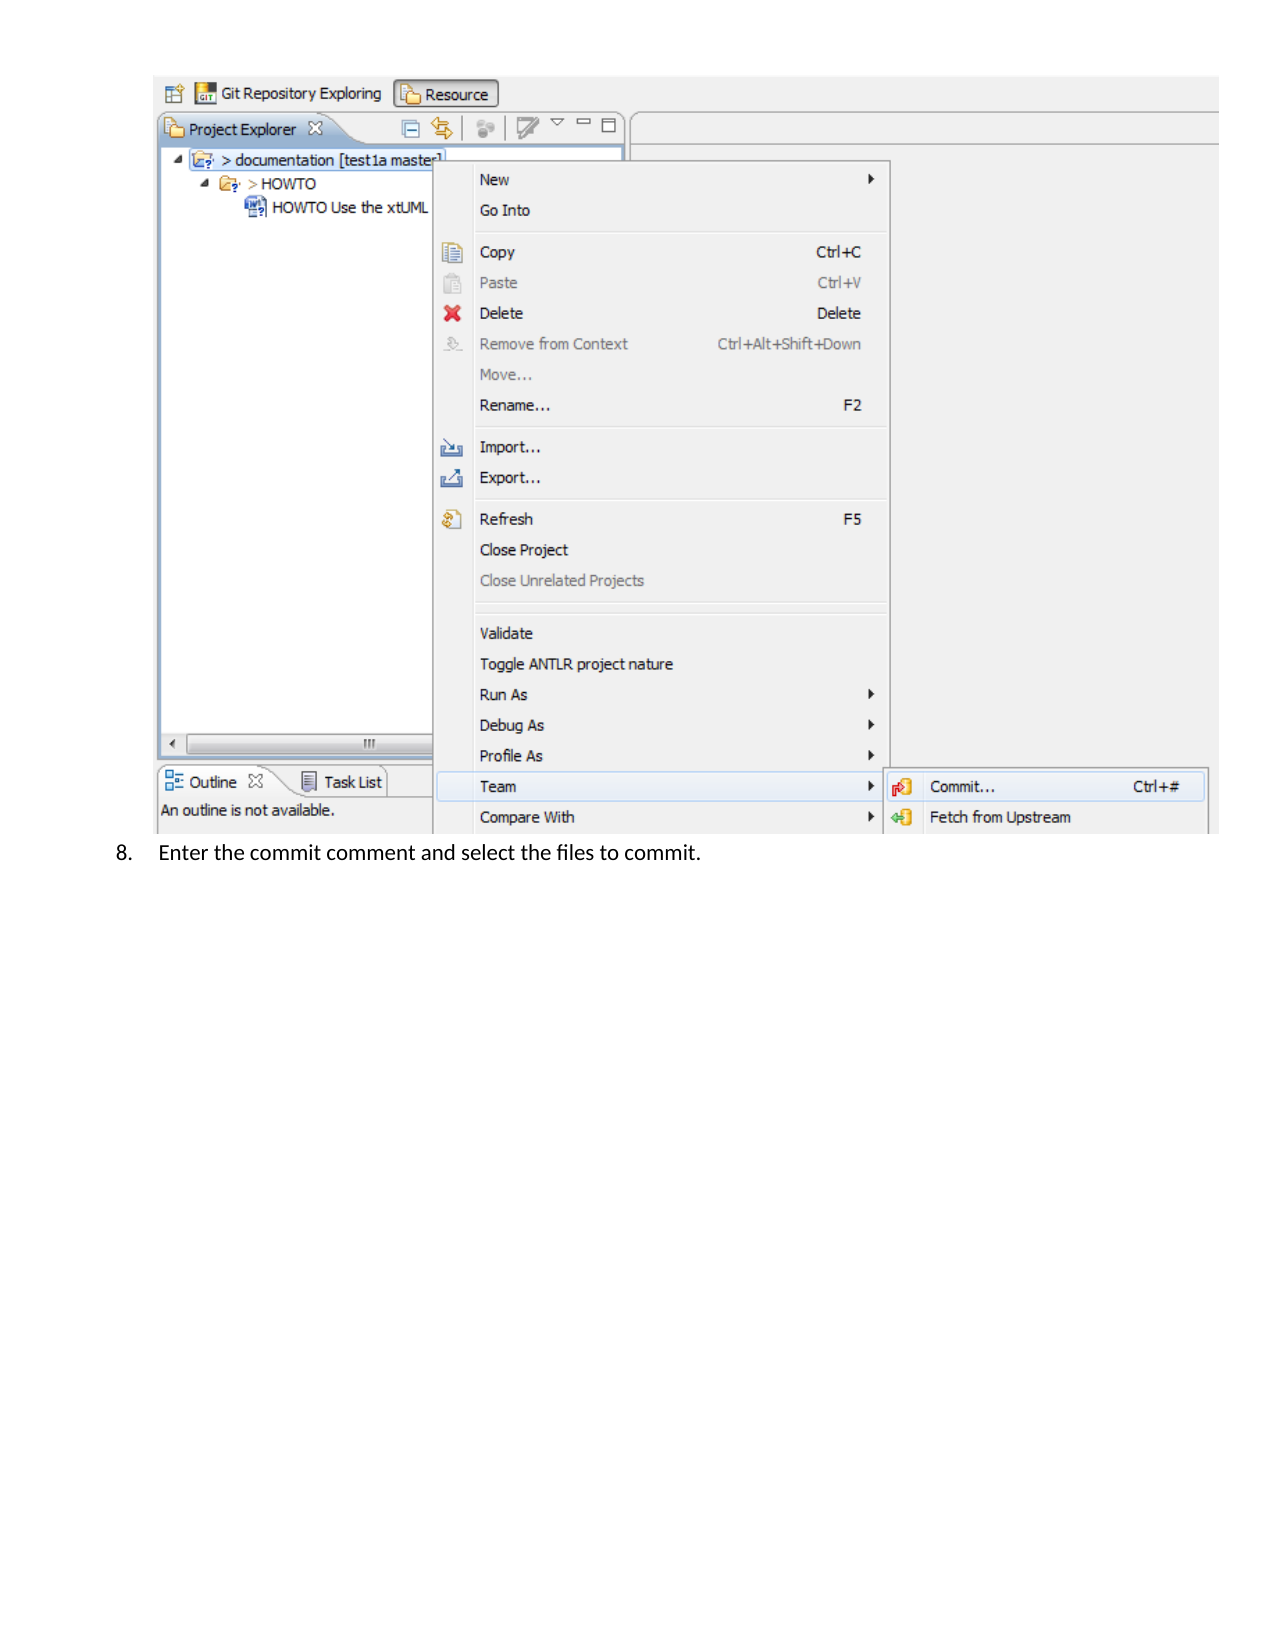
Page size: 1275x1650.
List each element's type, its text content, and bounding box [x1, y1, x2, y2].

list Enter the commit comment and select the files to commit. [116, 838, 1200, 866]
picture [153, 75, 1219, 834]
